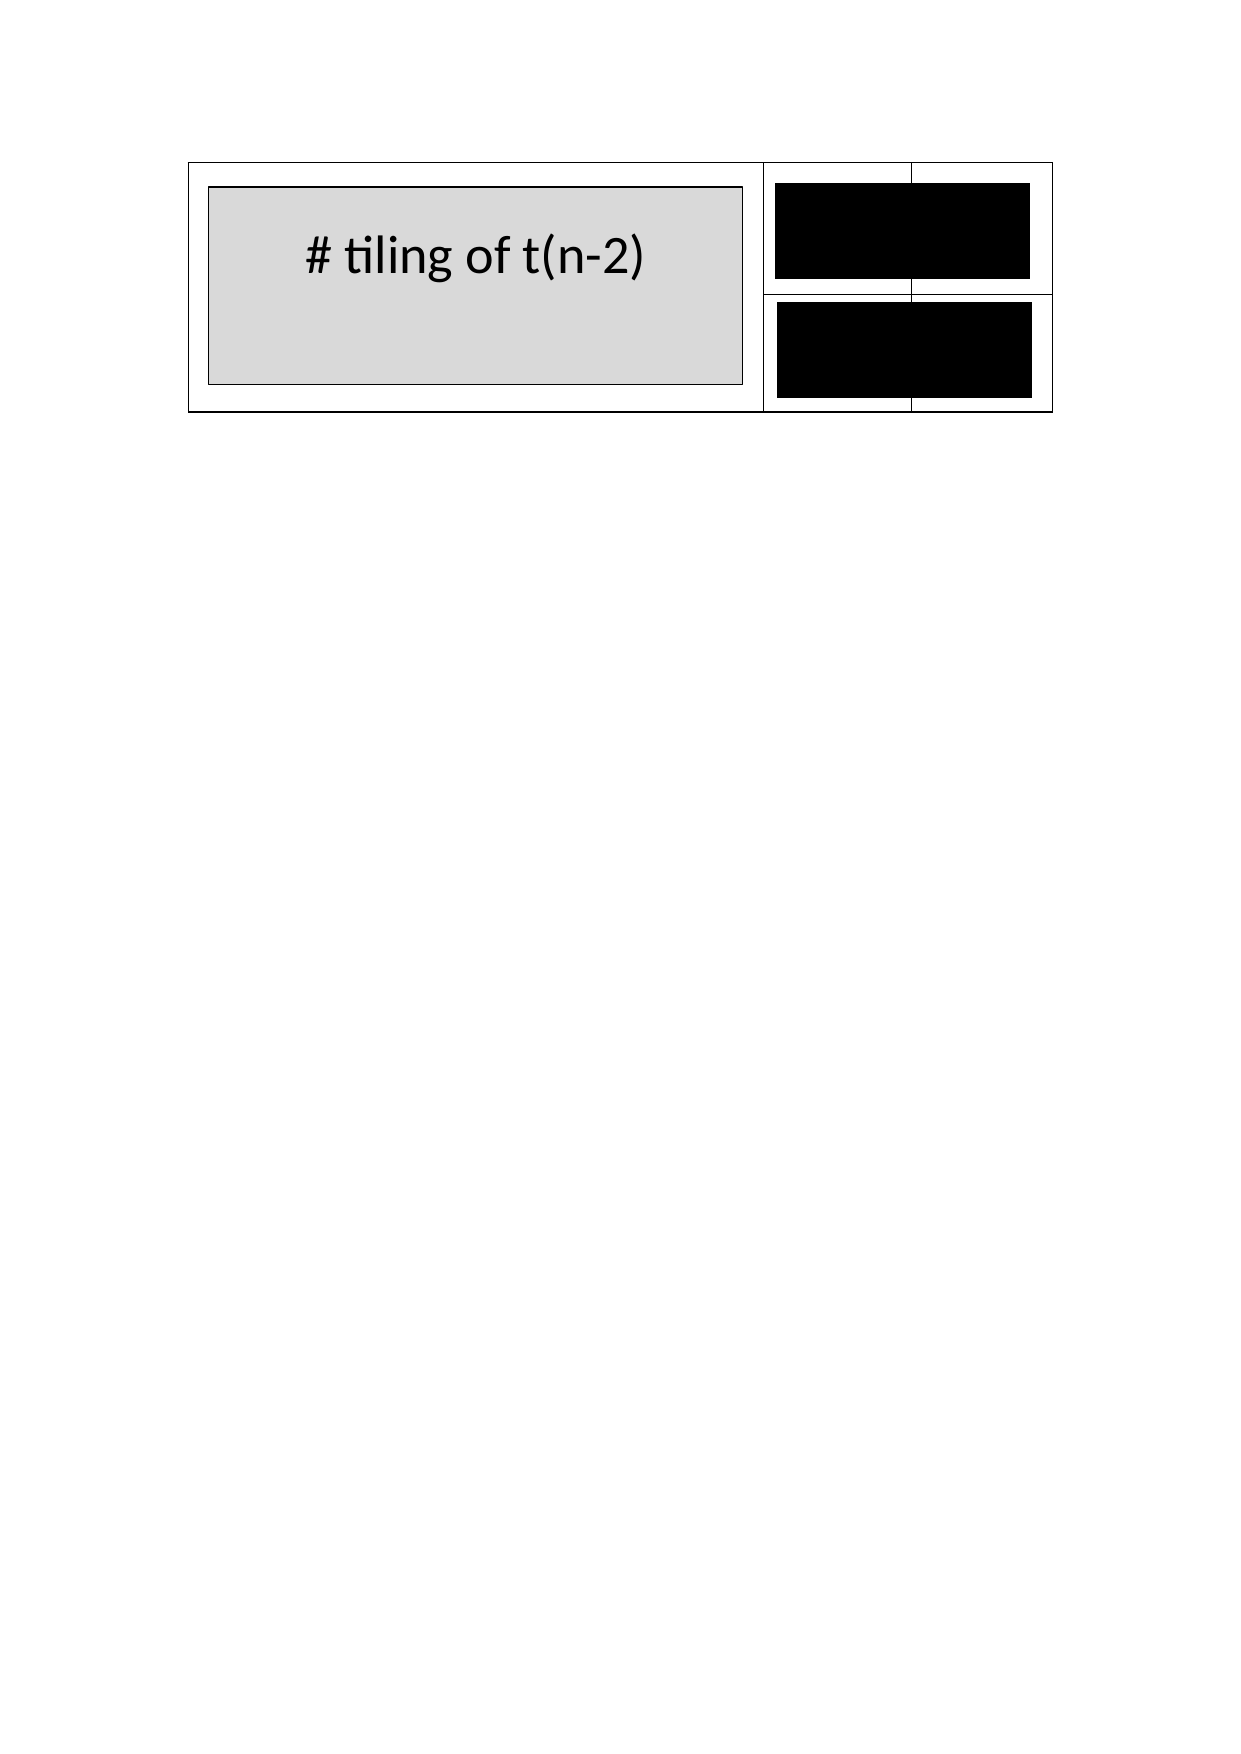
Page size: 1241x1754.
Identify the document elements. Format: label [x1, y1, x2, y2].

table_header [912, 163, 1052, 294]
table_header [764, 163, 911, 294]
table_cell [912, 295, 1052, 411]
table_cell [764, 295, 911, 411]
table_header [189, 163, 763, 411]
